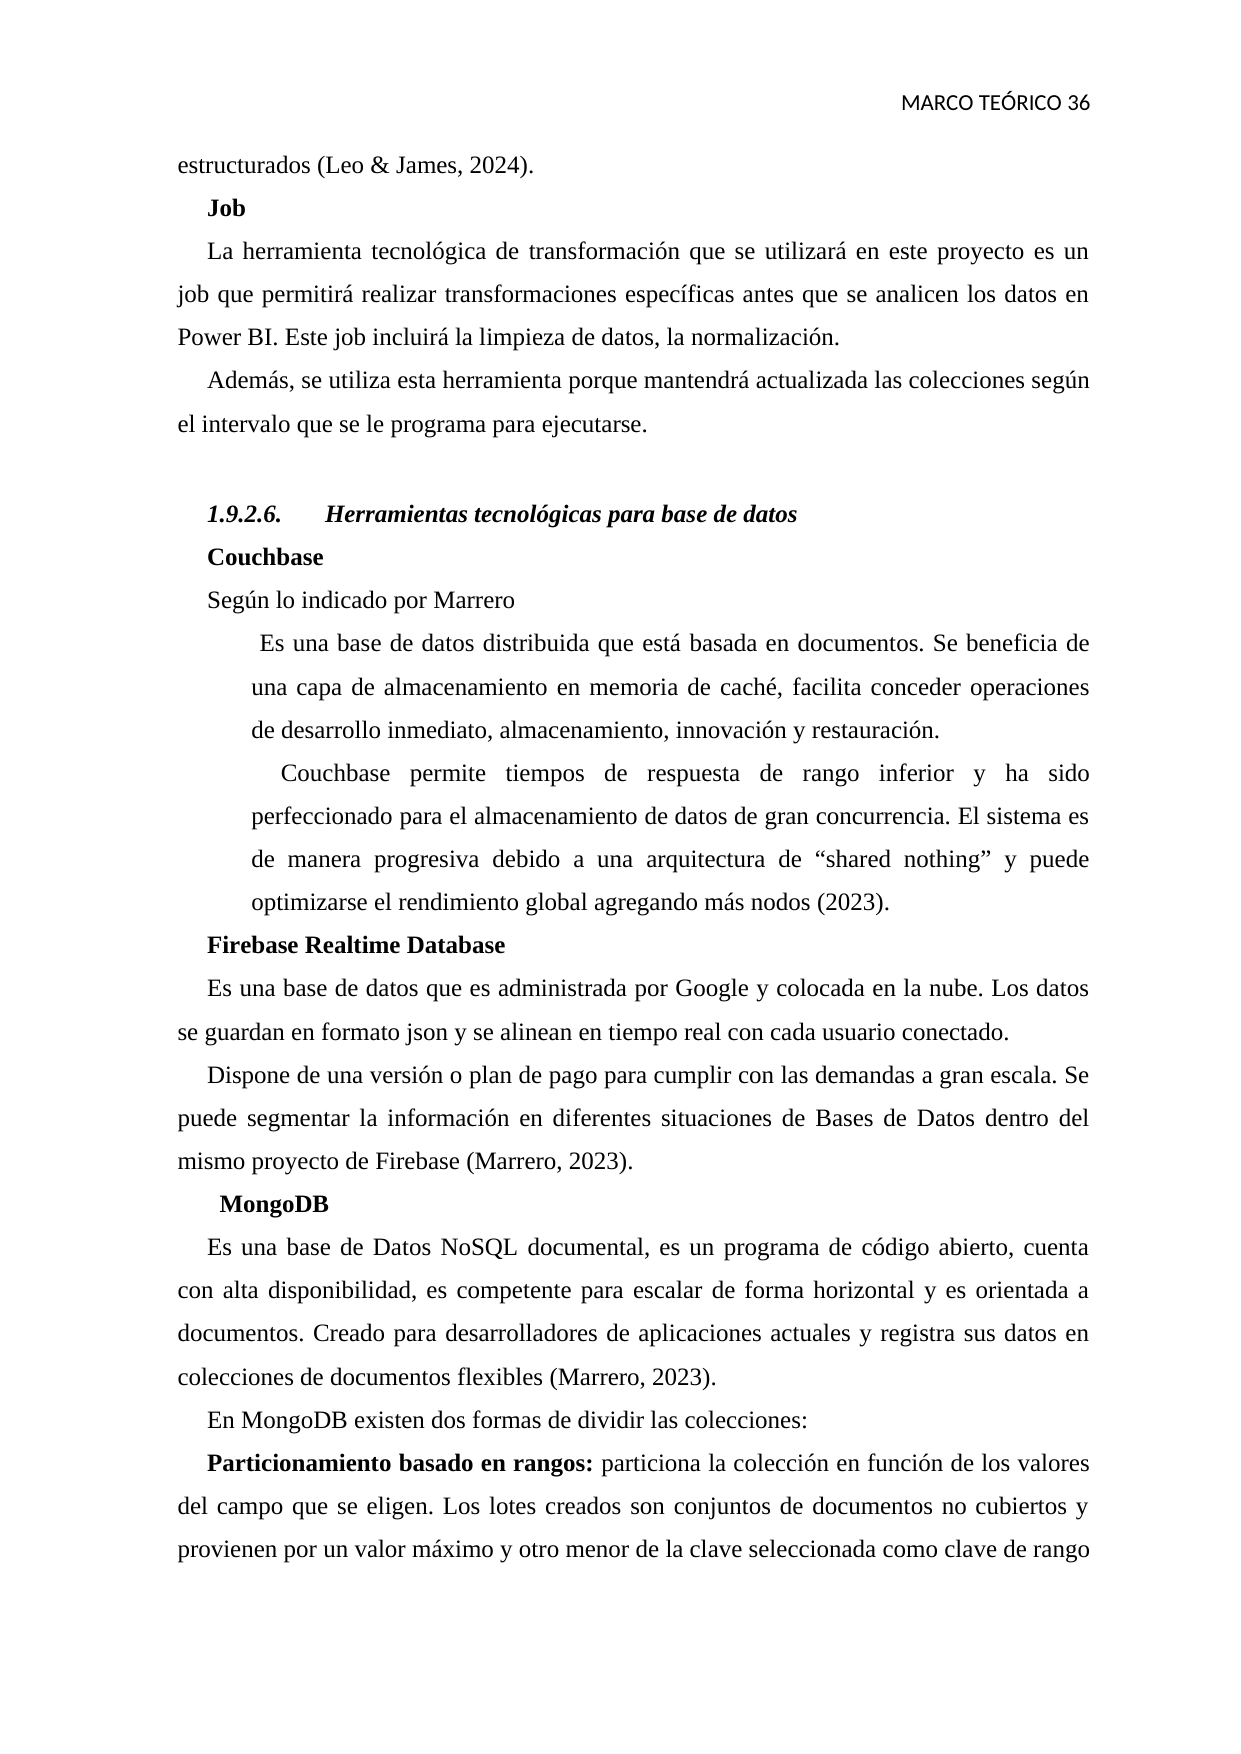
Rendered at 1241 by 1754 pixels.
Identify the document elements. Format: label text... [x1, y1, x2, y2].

text Según lo indicado por Marrero [177, 585, 1090, 614]
text La herramienta tecnológica de transformación que se utilizará en este proyecto es un job que permitirá realizar transformaciones específicas antes que se analicen los datos en Power BI. Este job incluirá la limpieza de datos, la normalización. [177, 236, 1090, 351]
text En MongoDB existen dos formas de dividir las colecciones: [177, 1405, 1090, 1433]
text Es una base de datos que es administrada por Google y colocada en la nube. Los datos se guardan en formato json y se alinean en tiempo real con cada usuario conectado. [177, 973, 1090, 1045]
text Es una base de datos distribuida que está basada en documentos. Se beneficia de una capa de almacenamiento en memoria de caché, facilita conceder operaciones de desarrollo inmediato, almacenamiento, innovación y restauración. [251, 628, 1090, 743]
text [177, 150, 1090, 179]
text Couchbase permite tiempos de respuesta de rango inferior y ha sido perfeccionado para el almacenamiento de datos de gran concurrencia. El sistema es de manera progresiva debido a una arquitectura de “shared nothing” y puede optimizarse el rendimiento global agregando más nodos . [251, 758, 1090, 916]
text Firebase Realtime Database [177, 930, 1090, 959]
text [177, 1448, 1090, 1563]
text Job [177, 193, 1090, 222]
text MongoDB [177, 1189, 1090, 1218]
text Dispone de una versión o plan de pago para cumplir con las demandas a gran escala. Se puede segmentar la información en diferentes situaciones de Bases de Datos dentro del mismo proyecto de Firebase . [177, 1060, 1090, 1175]
text Es una base de Datos NoSQL documental, es un programa de código abierto, cuenta con alta disponibilidad, es competente para escalar de forma horizontal y es orientada a documentos. Creado para desarrolladores de aplicaciones actuales y registra sus datos en colecciones de documentos flexibles . [177, 1232, 1090, 1390]
text Además, se utiliza esta herramienta porque mantendrá actualizada las colecciones según el intervalo que se le programa para ejecutarse. [177, 366, 1090, 437]
subtitle Herramientas tecnológicas para base de datos [177, 499, 1090, 528]
text Couchbase [177, 542, 1090, 571]
